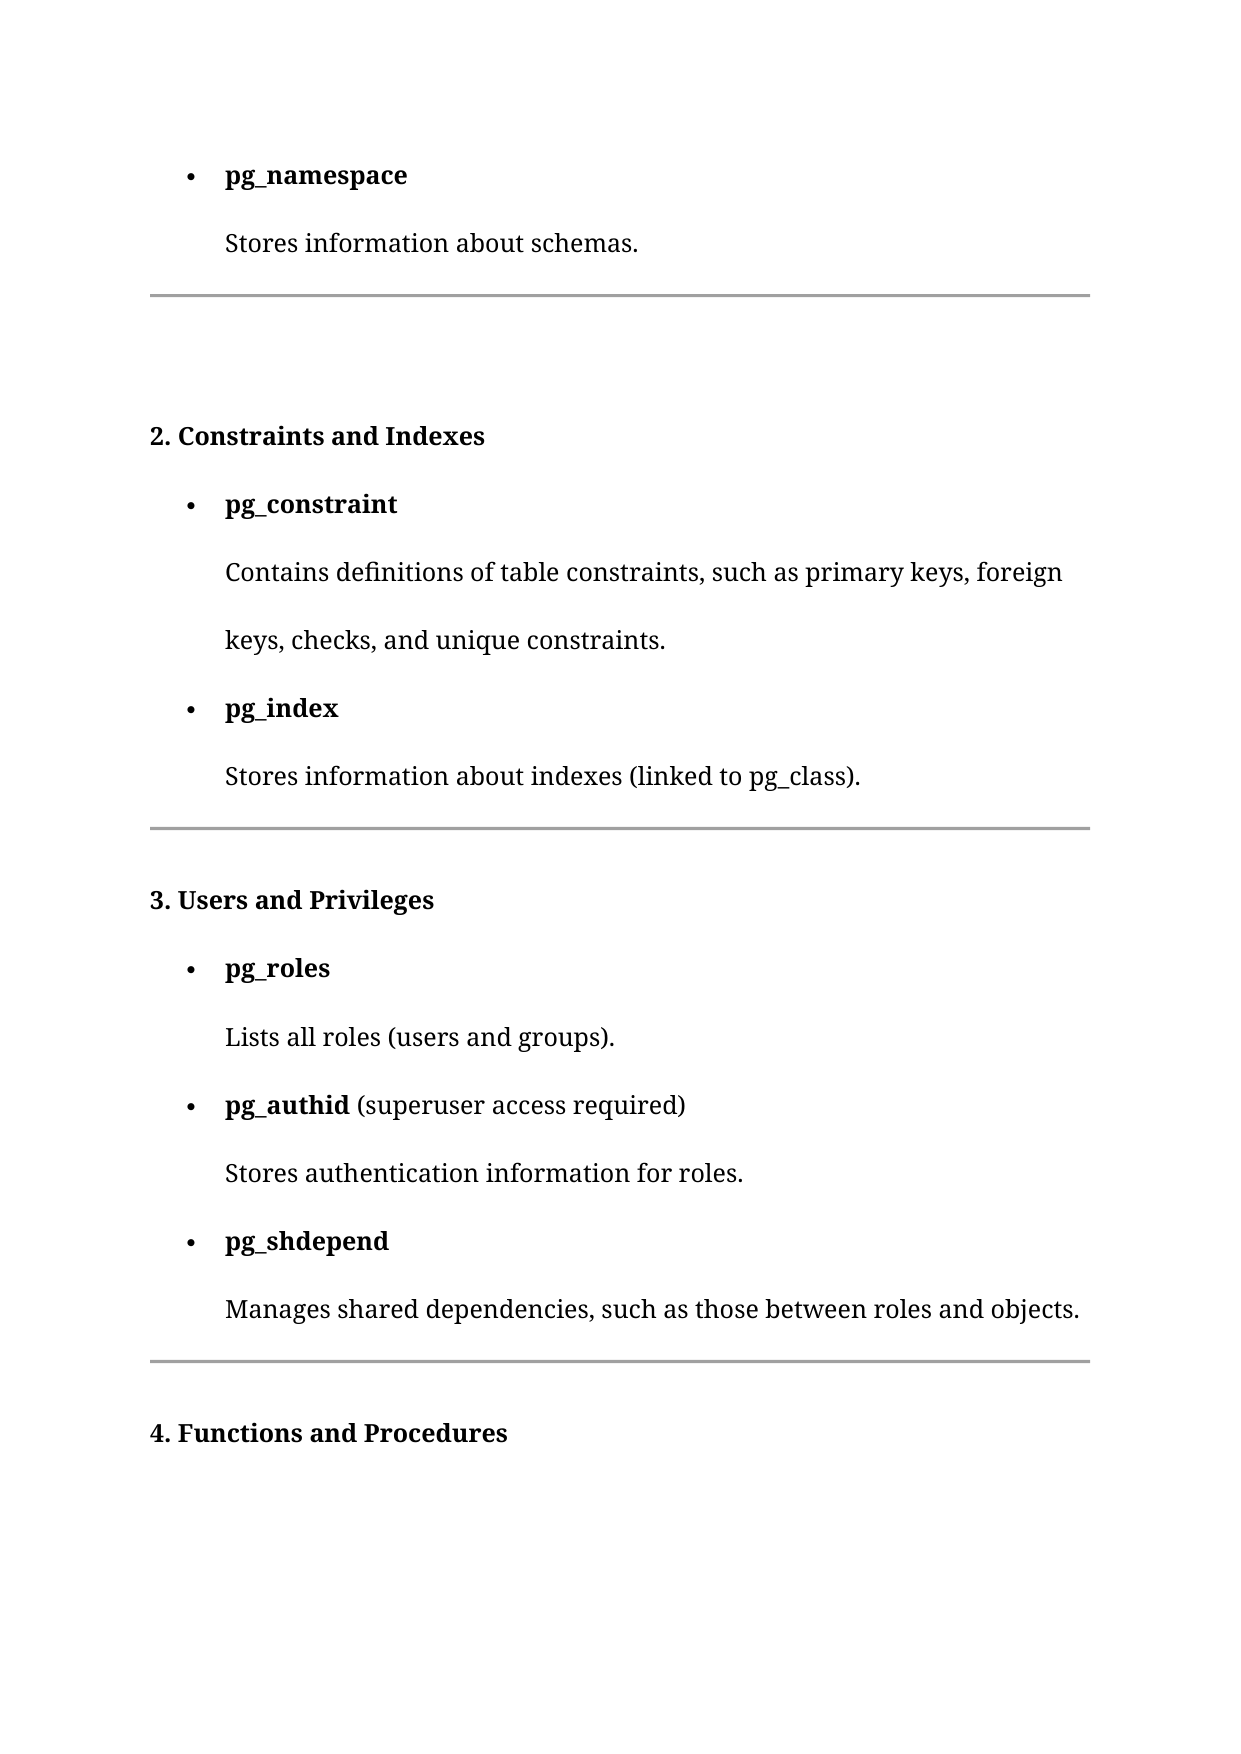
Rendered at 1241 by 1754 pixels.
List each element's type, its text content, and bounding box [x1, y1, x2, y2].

list pg_shdepend Manages shared dependencies, such as those between roles and objects. [187, 1224, 1090, 1326]
list pg_roles Lists all roles (users and groups). [187, 951, 1090, 1053]
text 4. Functions and Procedures [150, 1416, 1090, 1450]
list pg_index Stores information about indexes (linked to pg_class). [187, 691, 1090, 793]
list pg_authid (superuser access required) Stores authentication information for roles. [187, 1087, 1090, 1189]
list pg_namespace Stores information about schemas. [187, 158, 1090, 260]
text 3. Users and Privileges [150, 883, 1090, 917]
text 2. Constraints and Indexes [150, 418, 1090, 452]
list pg_constraint Contains definitions of table constraints, such as primary keys, foreign keys, checks, and unique constraints. [187, 486, 1090, 657]
